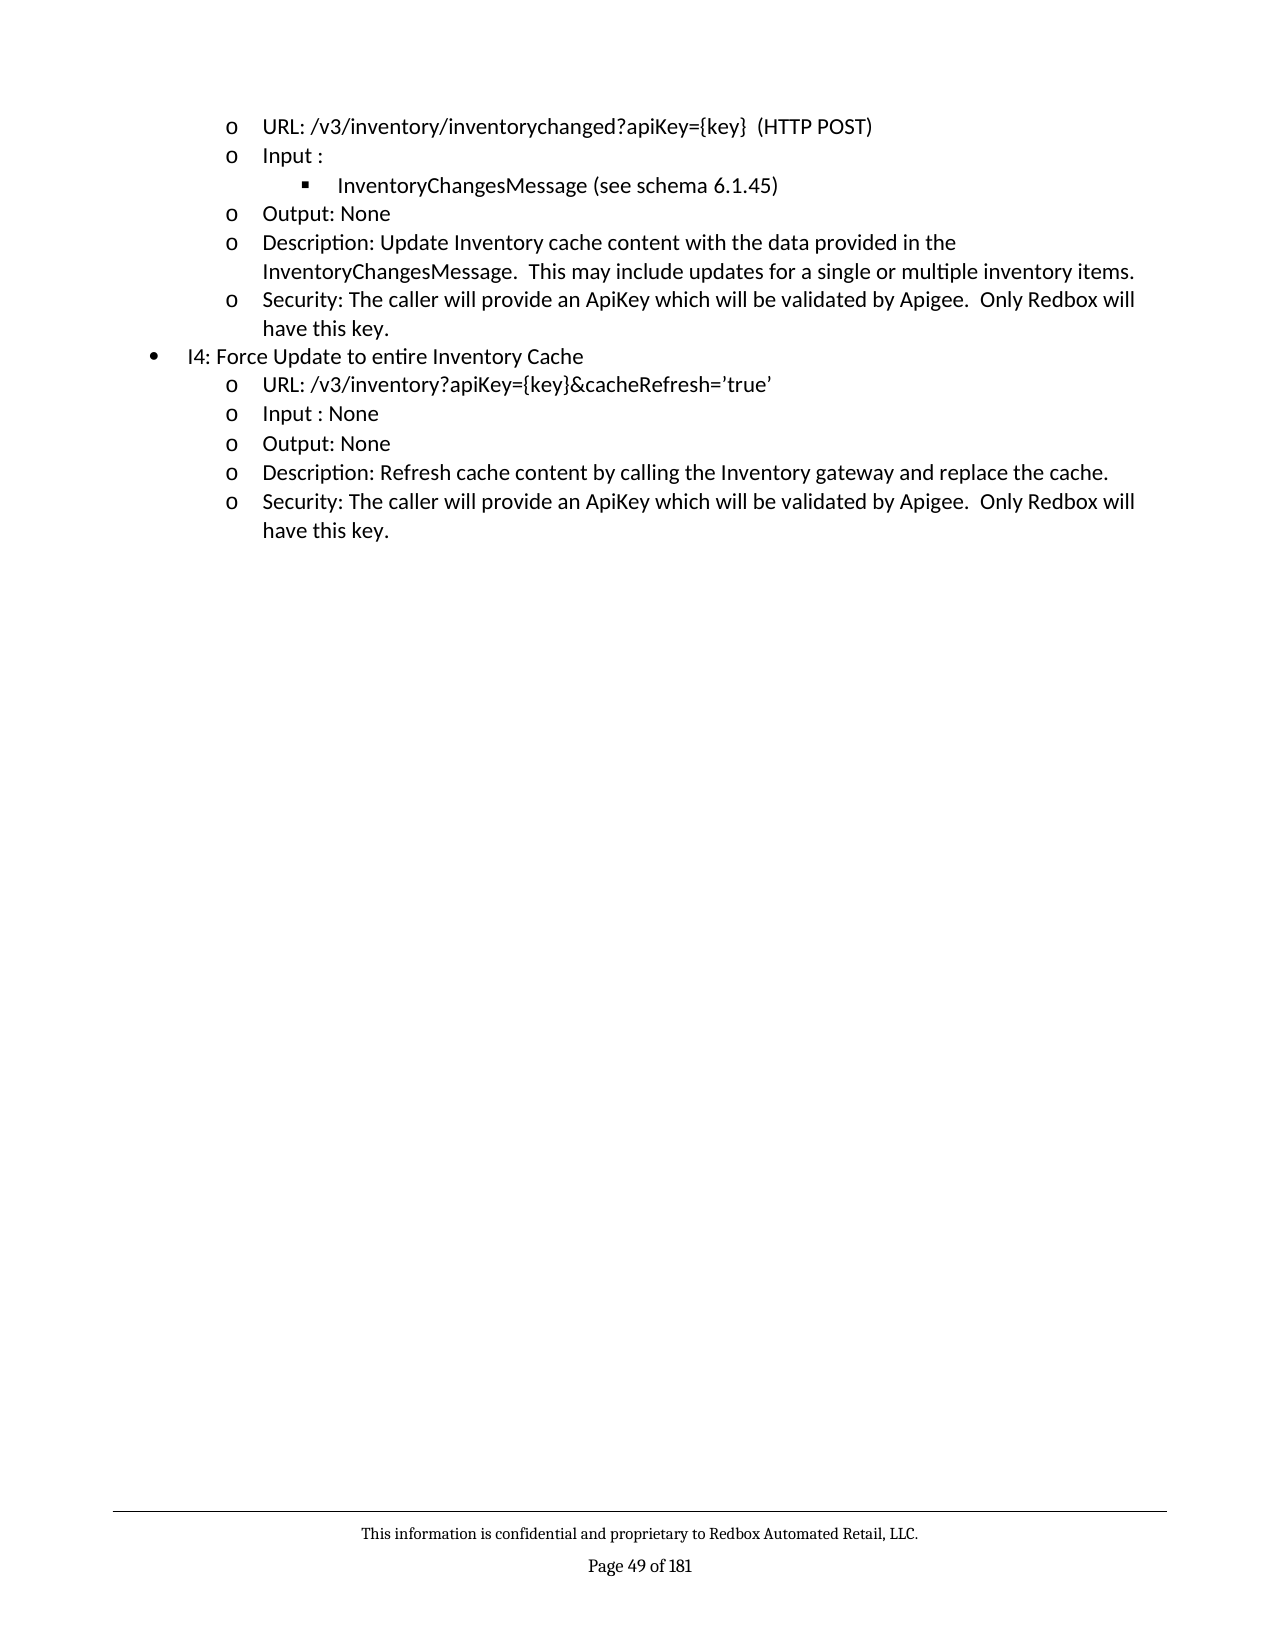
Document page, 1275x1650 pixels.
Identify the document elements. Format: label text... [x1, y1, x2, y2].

list URL: /v3/inventory/inventorychanged?apiKey={key} (HTTP POST) [225, 112, 1162, 142]
list Security: The caller will provide an ApiKey which will be validated by Apigee. Only Redbox will have this key. [225, 487, 1162, 544]
list InventoryChangesMessage (see schema 6.1.45) [300, 171, 1162, 199]
list Description: Update Inventory cache content with the data provided in the InventoryChangesMessage. This may include updates for a single or multiple inventory items. [225, 228, 1162, 285]
list Output: None [225, 429, 1162, 458]
list Security: The caller will provide an ApiKey which will be validated by Apigee. Only Redbox will have this key. [225, 285, 1162, 342]
list Output: None [225, 199, 1162, 228]
list Description: Refresh cache content by calling the Inventory gateway and replace the cache. [225, 458, 1162, 487]
list I4: Force Update to entire Inventory Cache [150, 342, 1162, 370]
list URL: /v3/inventory?apiKey={key}&cacheRefresh=’true’ [225, 370, 1162, 399]
list Input : [225, 142, 1162, 171]
list Input : None [225, 399, 1162, 429]
